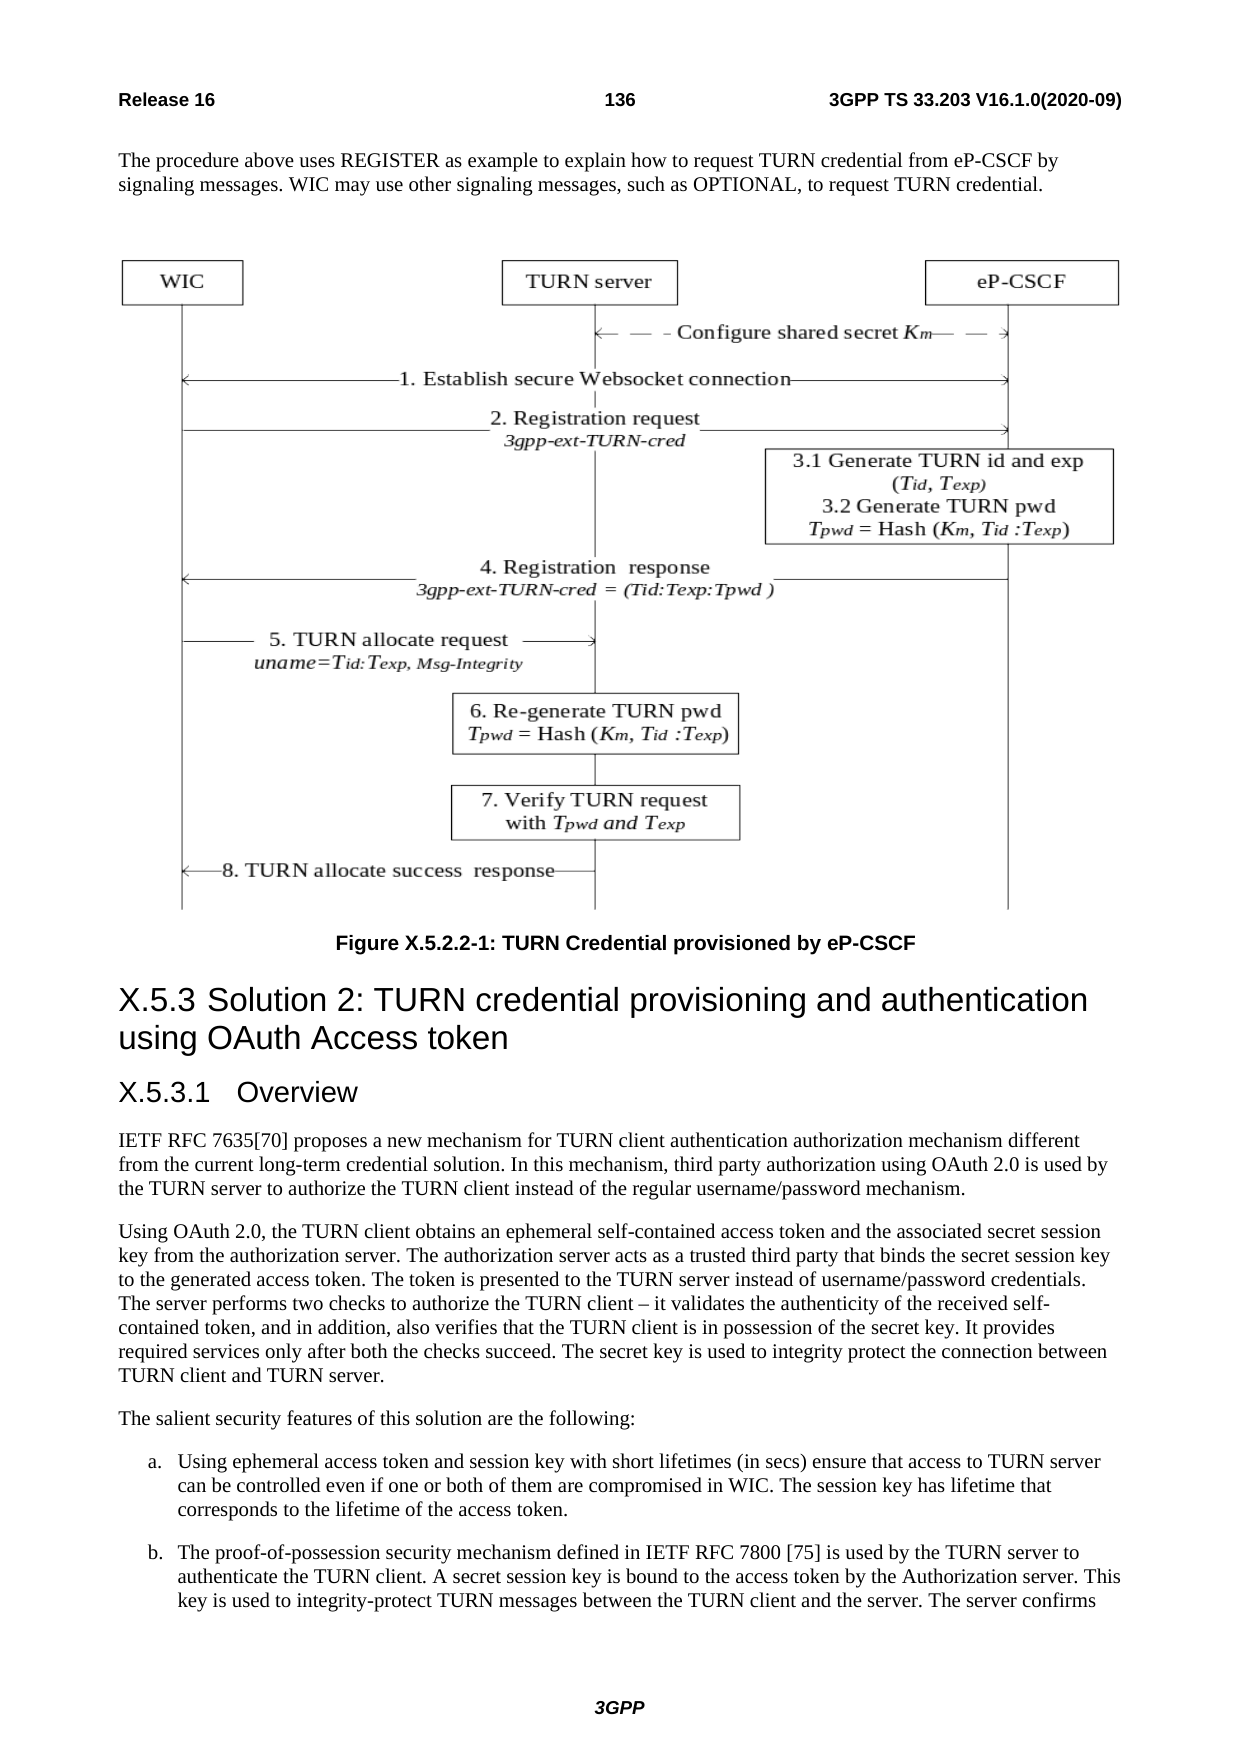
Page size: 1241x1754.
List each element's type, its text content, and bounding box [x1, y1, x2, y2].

text IETF RFC 7635[70] proposes a new mechanism for TURN client authentication authorization mechanism different from the current long-term credential solution. In this mechanism, third party authorization using OAuth 2.0 is used by the TURN server to authorize the TURN client instead of the regular username/password mechanism. [118, 1128, 1122, 1200]
subtitle X.5.3.1 Overview [118, 1075, 1122, 1109]
text The procedure above uses REGISTER as example to explain how to request TURN credential from eP-CSCF by signaling messages. WIC may use other signaling messages, such as OPTIONAL, to request TURN credential. [118, 147, 1122, 196]
text Using OAuth 2.0, the TURN client obtains an ephemeral self-contained access token and the associated secret session key from the authorization server. The authorization server acts as a trusted third party that binds the secret session key to the generated access token. The token is presented to the TURN server instead of username/password credentials. The server performs two checks to authorize the TURN client – it validates the authenticity of the received self-contained token, and in addition, also verifies that the TURN client is in possession of the secret key. It provides required services only after both the checks succeed. The secret key is used to integrity protect the connection between TURN client and TURN server. [118, 1219, 1122, 1387]
text Figure X.5.2.2-1: TURN Credential provisioned by eP-CSCF [118, 931, 1122, 955]
text The salient security features of this solution are the following: [118, 1406, 1122, 1430]
text a. Using ephemeral access token and session key with short lifetimes (in secs) ensure that access to TURN server can be controlled even if one or both of them are compromised in WIC. The session key has lifetime that corresponds to the lifetime of the access token. [148, 1449, 1122, 1521]
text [148, 1539, 1122, 1612]
subtitle X.5.3 Solution 2: TURN credential provisioning and authentication using OAuth Access token [118, 980, 1122, 1057]
